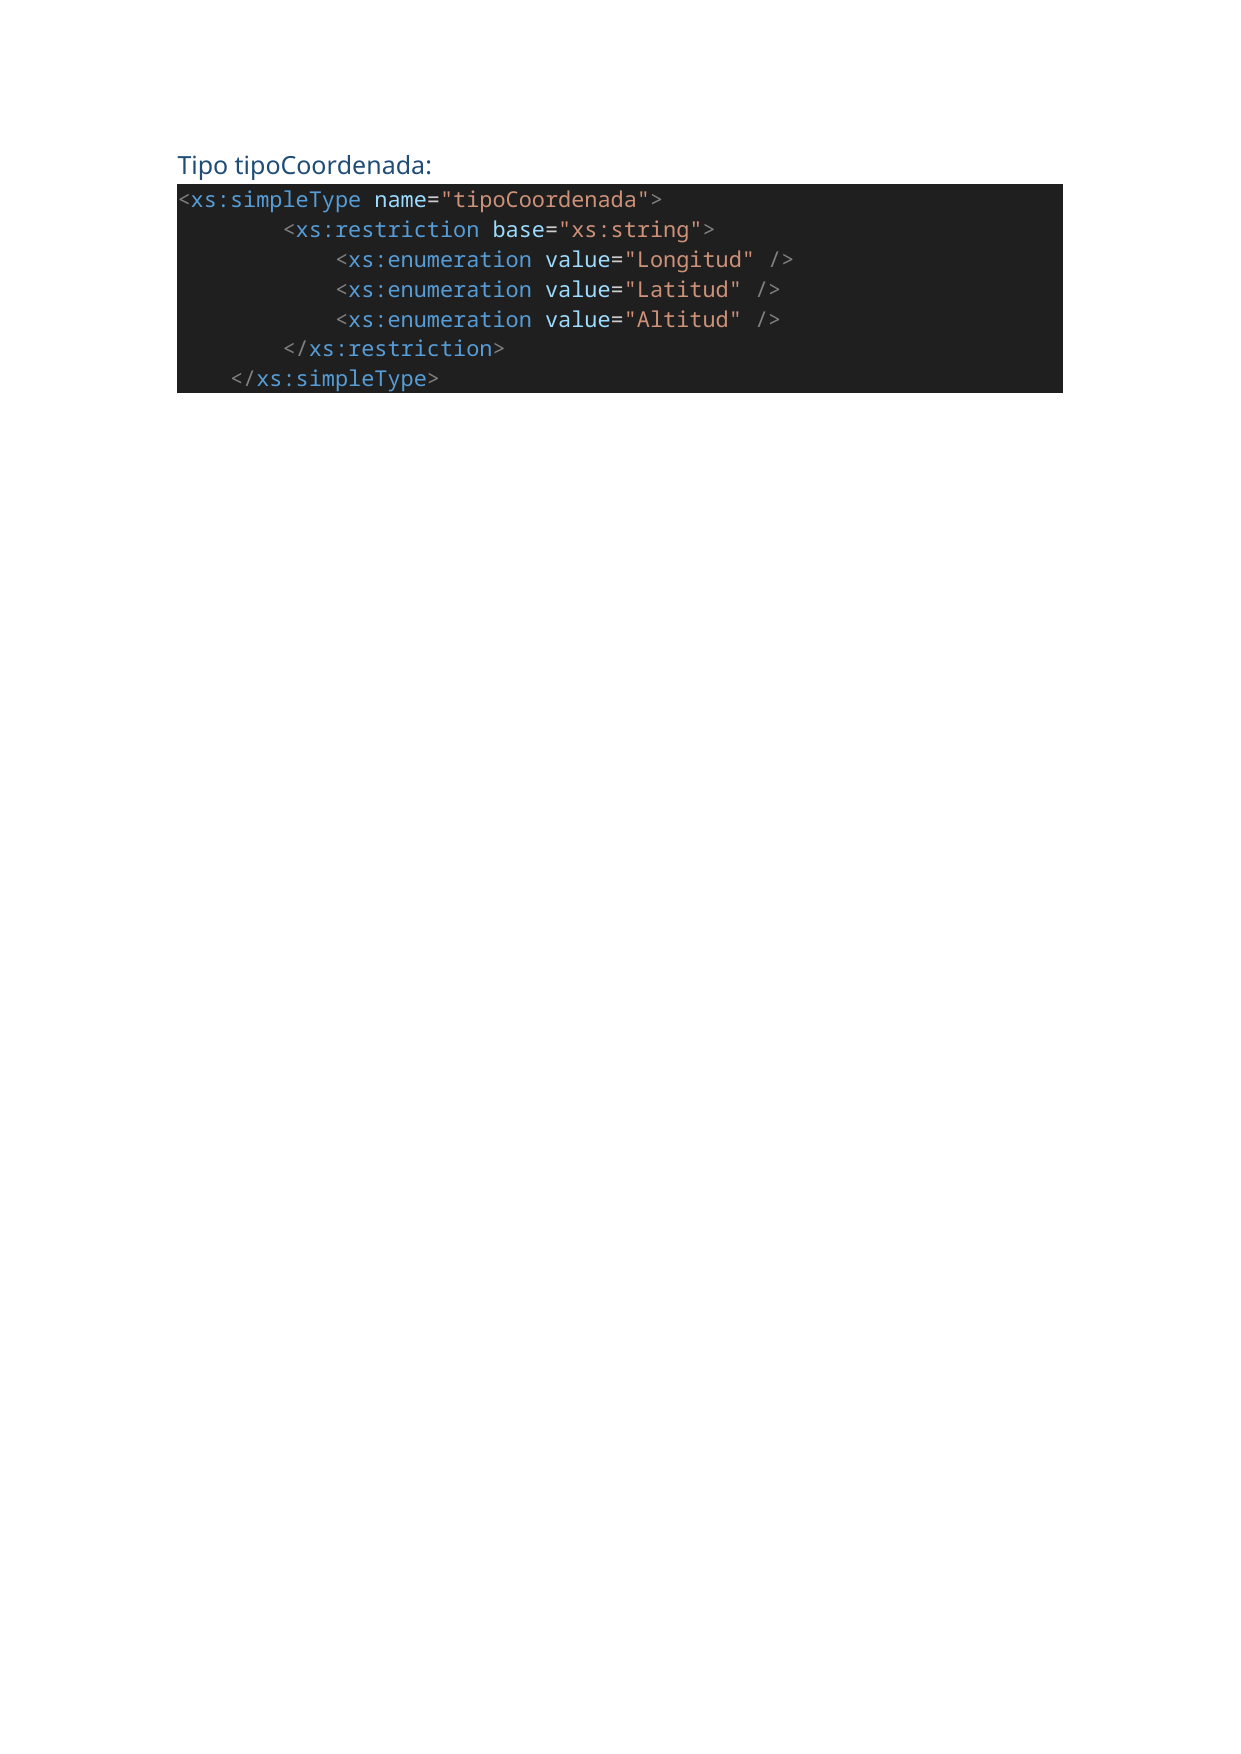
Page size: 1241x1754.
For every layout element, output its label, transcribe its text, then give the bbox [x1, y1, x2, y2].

text </xs:restriction> [177, 333, 1063, 363]
subtitle Tipo tipoCoordenada: [177, 148, 1063, 182]
text <xs:simpleType name="tipoCoordenada"> [177, 184, 1063, 214]
text <xs:restriction base="xs:string"> [177, 214, 1063, 244]
text </xs:simpleType> [177, 363, 1063, 393]
text <xs:enumeration value="Longitud" /> [177, 244, 1063, 274]
text <xs:enumeration value="Latitud" /> [177, 274, 1063, 303]
text <xs:enumeration value="Altitud" /> [177, 303, 1063, 333]
